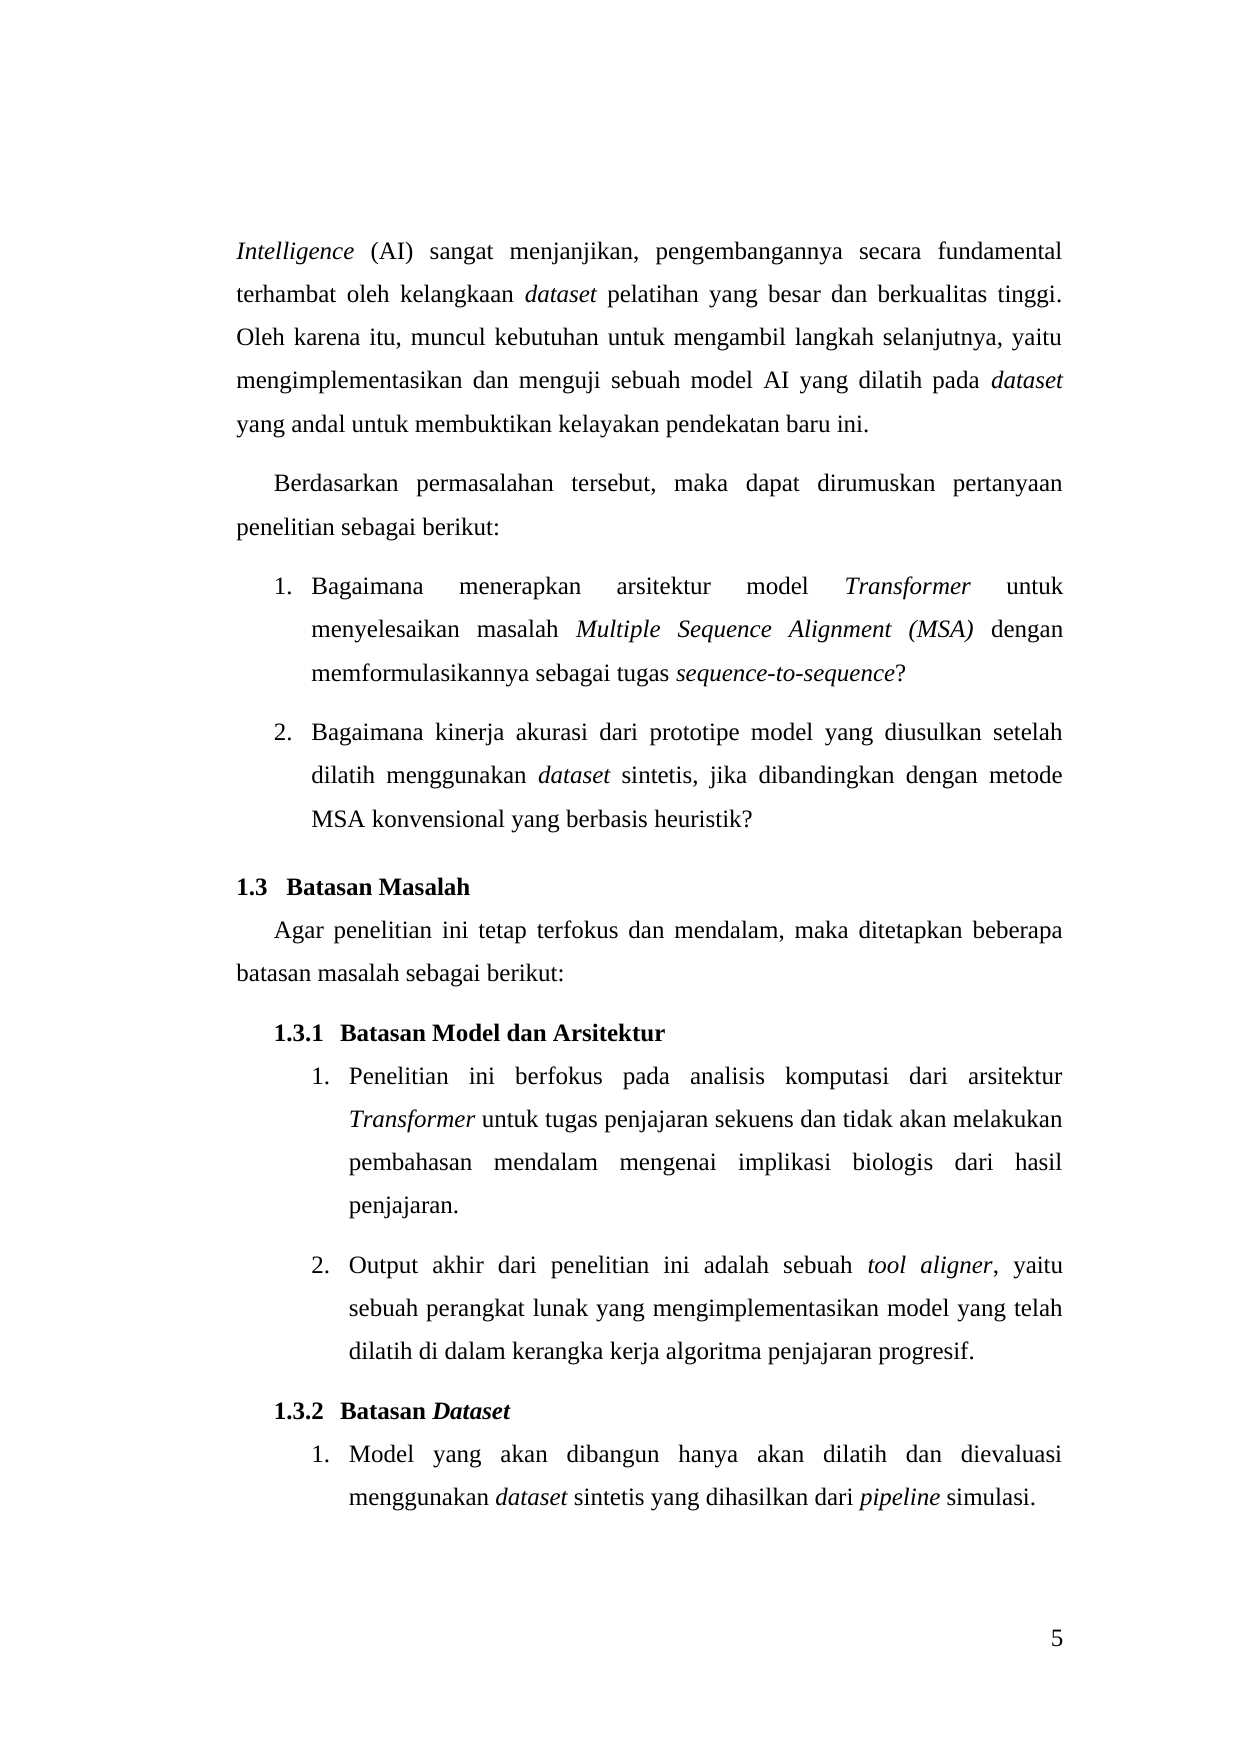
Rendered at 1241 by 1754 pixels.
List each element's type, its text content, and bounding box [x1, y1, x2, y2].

text Agar penelitian ini tetap terfokus dan mendalam, maka ditetapkan beberapa batasan masalah sebagai berikut: [236, 915, 1063, 987]
subtitle Batasan Masalah [236, 872, 1063, 901]
list Bagaimana kinerja akurasi dari prototipe model yang diusulkan setelah dilatih menggunakan dataset sintetis, jika dibandingkan dengan metode MSA konvensional yang berbasis heuristik? [274, 717, 1063, 832]
list Model yang akan dibangun hanya akan dilatih dan dievaluasi menggunakan dataset sintetis yang dihasilkan dari pipeline simulasi. [311, 1439, 1063, 1511]
list Output akhir dari penelitian ini adalah sebuah tool aligner, yaitu sebuah perangkat lunak yang mengimplementasikan model yang telah dilatih di dalam kerangka kerja algoritma penjajaran progresif. [311, 1250, 1063, 1365]
subtitle 1.3.2 Batasan Dataset [236, 1396, 1063, 1425]
list Penelitian ini berfokus pada analisis komputasi dari arsitektur Transformer untuk tugas penjajaran sekuens dan tidak akan melakukan pembahasan mendalam mengenai implikasi biologis dari hasil penjajaran. [311, 1061, 1063, 1219]
list Bagaimana menerapkan arsitektur model Transformer untuk menyelesaikan masalah Multiple Sequence Alignment (MSA) dengan memformulasikannya sebagai tugas sequence-to-sequence? [274, 571, 1063, 686]
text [236, 236, 1063, 437]
text Berdasarkan permasalahan tersebut, maka dapat dirumuskan pertanyaan penelitian sebagai berikut: [236, 468, 1063, 540]
subtitle 1.3.1 Batasan Model dan Arsitektur [236, 1018, 1063, 1047]
